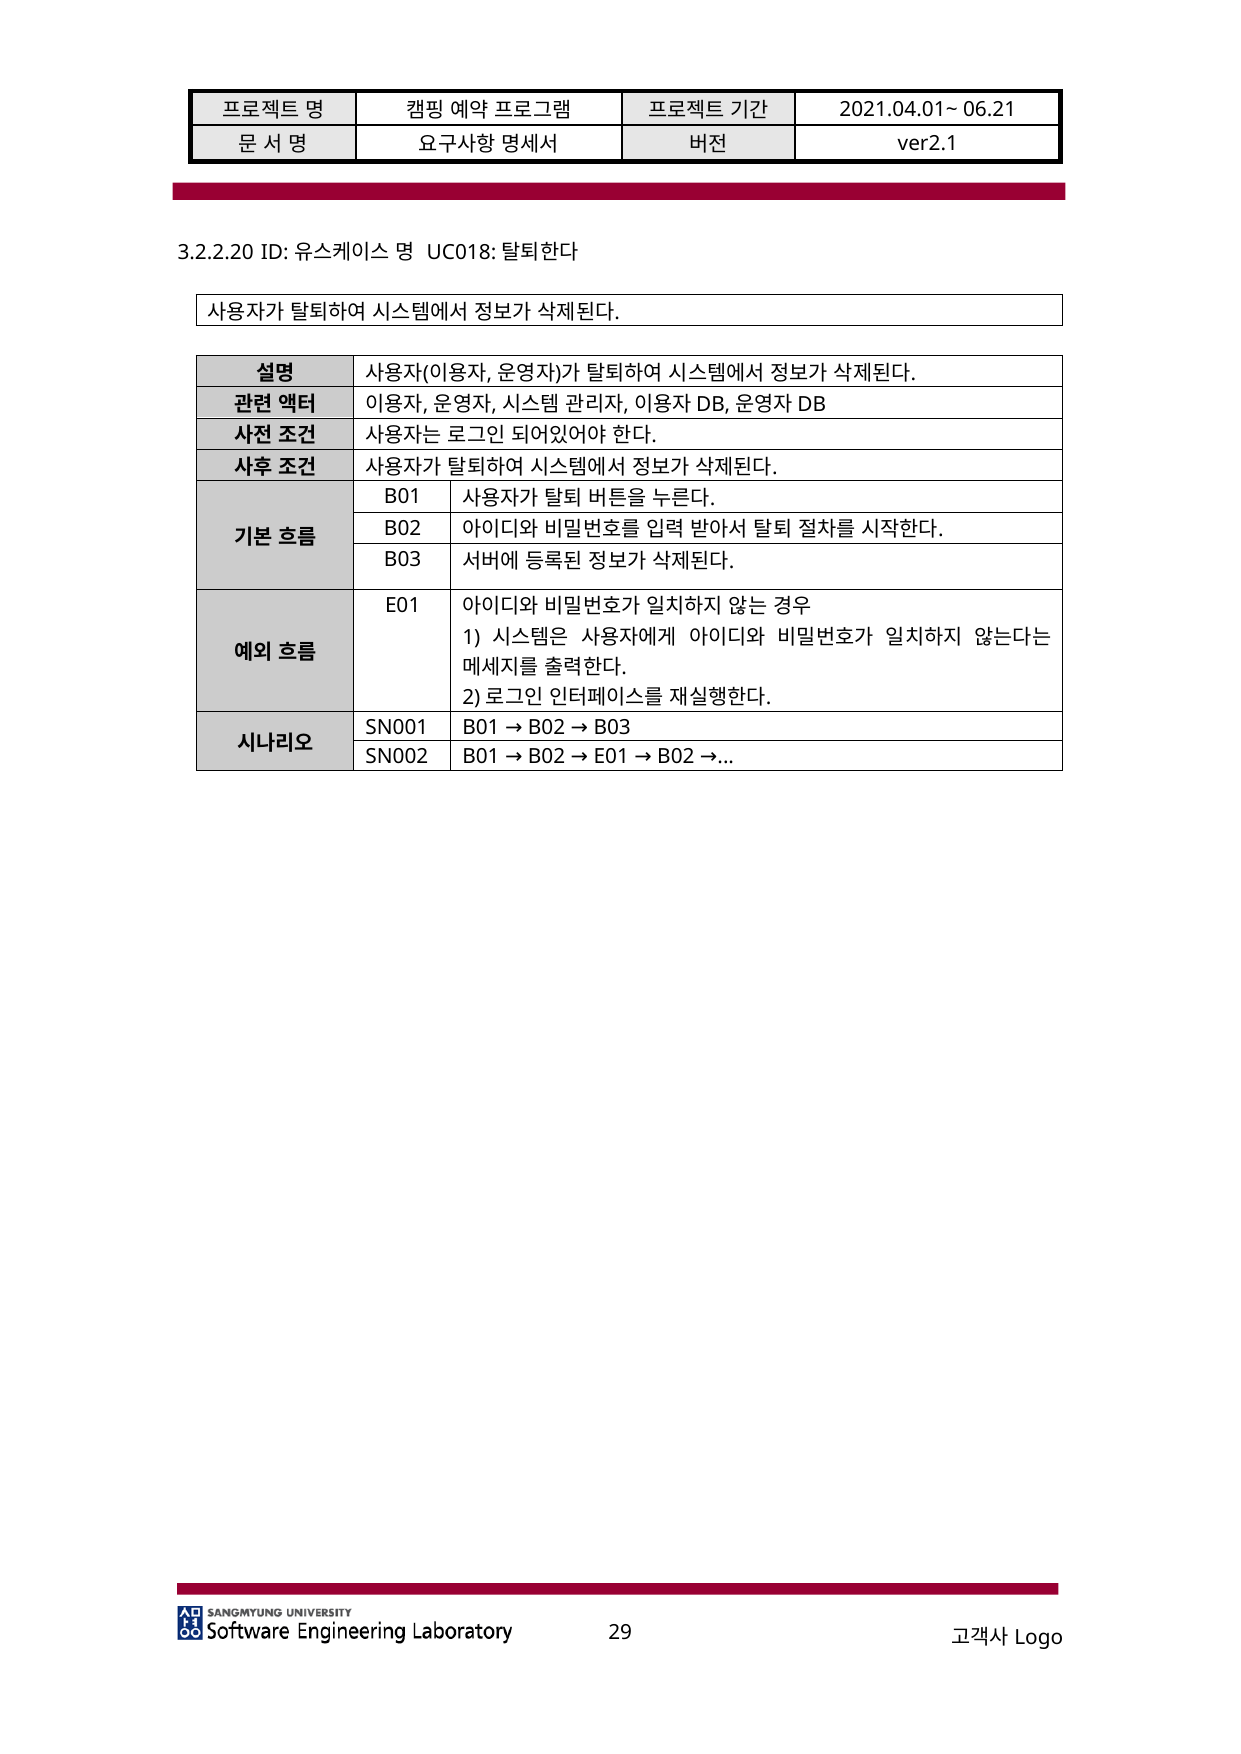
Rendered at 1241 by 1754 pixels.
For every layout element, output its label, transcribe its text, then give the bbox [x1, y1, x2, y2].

table_cell B01 → B02 → B03 [451, 712, 1062, 740]
table_cell SN002 [354, 741, 450, 770]
table_cell SN001 [354, 712, 450, 740]
table_cell 예외 흐름 [197, 590, 353, 711]
table_header 사용자가 탈퇴하여 시스템에서 정보가 삭제된다. [197, 295, 1062, 325]
table_cell B03 [354, 544, 450, 589]
table_cell B01 [354, 481, 450, 512]
table_cell 사전 조건 [197, 419, 353, 449]
table_cell B01 → B02 → E01 → B02 →... [451, 741, 1062, 770]
picture [177, 1606, 515, 1645]
table_cell 기본 흐름 [197, 481, 353, 589]
subtitle ID: 유스케이스 명 UC018: 탈퇴한다 [177, 235, 1063, 266]
table_cell 사용자가 탈퇴 버튼을 누른다. [451, 481, 1062, 512]
table_header 설명 [197, 356, 353, 386]
table_cell 아이디와 비밀번호가 일치하지 않는 경우 1) 시스템은 사용자에게 아이디와 비밀번호가 일치하지 않는다는 메세지를 출력한다. 2) 로그인 인터페이스를 재실행한다. [451, 590, 1062, 711]
table_cell 아이디와 비밀번호를 입력 받아서 탈퇴 절차를 시작한다. [451, 513, 1062, 543]
table_cell 관련 액터 [197, 387, 353, 417]
table_cell 이용자, 운영자, 시스템 관리자, 이용자DB, 운영자DB [354, 387, 1062, 417]
table_cell 시나리오 [197, 712, 353, 770]
table_cell 사용자는 로그인 되어있어야 한다. [354, 419, 1062, 449]
table_cell 서버에 등록된 정보가 삭제된다. [451, 544, 1062, 589]
table_cell B02 [354, 513, 450, 543]
table_cell 사후 조건 [197, 450, 353, 480]
table_cell E01 [354, 590, 450, 711]
table_header 사용자(이용자, 운영자)가 탈퇴하여 시스템에서 정보가 삭제된다. [354, 356, 1062, 386]
table_cell 사용자가 탈퇴하여 시스템에서 정보가 삭제된다. [354, 450, 1062, 480]
